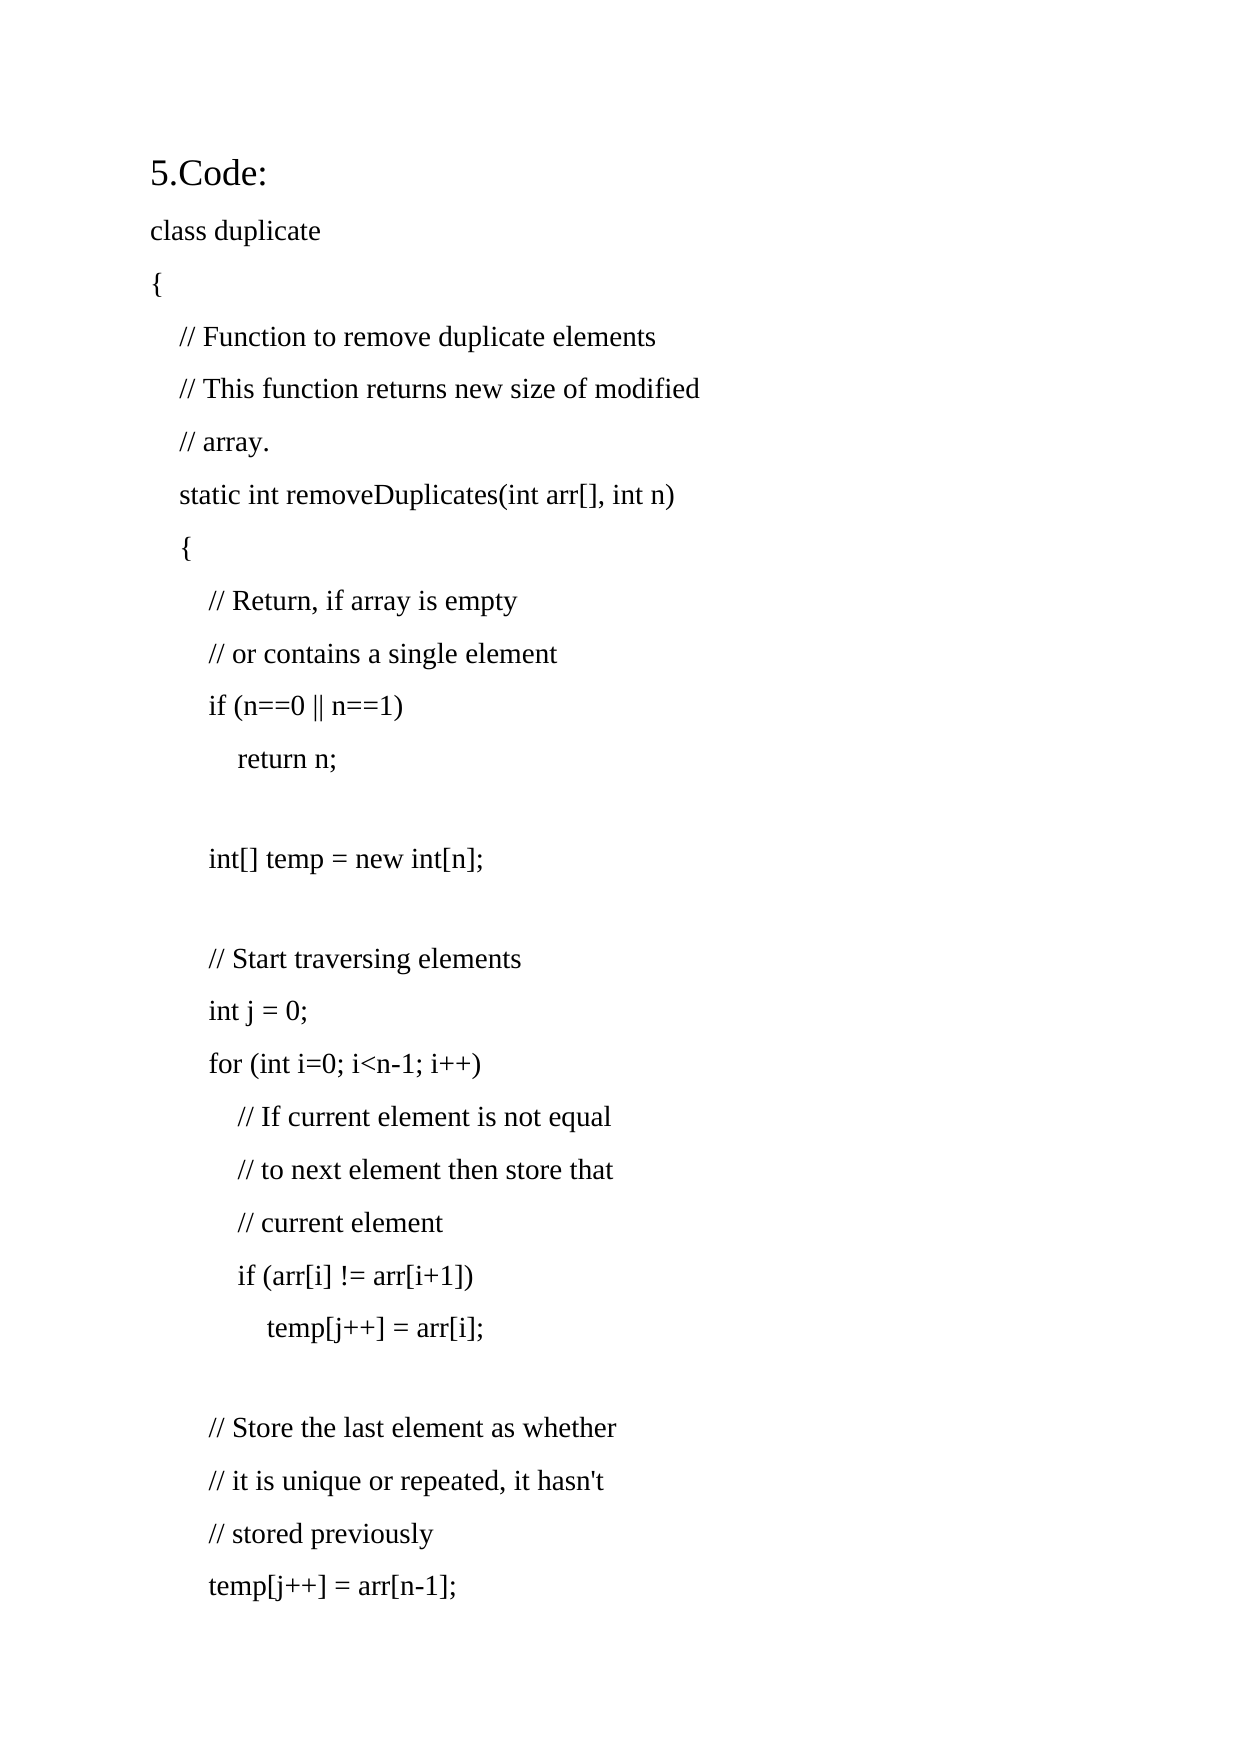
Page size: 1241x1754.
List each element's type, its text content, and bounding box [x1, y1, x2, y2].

text // it is unique or repeated, it hasn't [150, 1463, 1090, 1496]
text // Start traversing elements [150, 941, 1090, 974]
text for (int i=0; i<n-1; i++) [150, 1046, 1090, 1080]
text // to next element then store that [150, 1152, 1090, 1186]
text 5.Code: [150, 150, 1090, 193]
text { [150, 266, 1090, 299]
text { [150, 530, 1090, 564]
text int[] temp = new int[n]; [150, 841, 1090, 874]
text // This function returns new size of modified [150, 372, 1090, 405]
text temp[j++] = arr[i]; [150, 1310, 1090, 1344]
text int j = 0; [150, 993, 1090, 1027]
text temp[j++] = arr[n-1]; [150, 1568, 1090, 1602]
text // array. [150, 424, 1090, 458]
text // If current element is not equal [150, 1099, 1090, 1133]
text // Return, if array is empty [150, 583, 1090, 616]
text // Function to remove duplicate elements [150, 319, 1090, 352]
text // or contains a single element [150, 636, 1090, 669]
text static int removeDuplicates(int arr[], int n) [150, 477, 1090, 511]
text // current element [150, 1205, 1090, 1238]
text // stored previously [150, 1516, 1090, 1549]
text // Store the last element as whether [150, 1410, 1090, 1444]
text return n; [150, 741, 1090, 775]
text if (n==0 || n==1) [150, 688, 1090, 722]
text class duplicate [150, 213, 1090, 247]
text if (arr[i] != arr[i+1]) [150, 1258, 1090, 1291]
